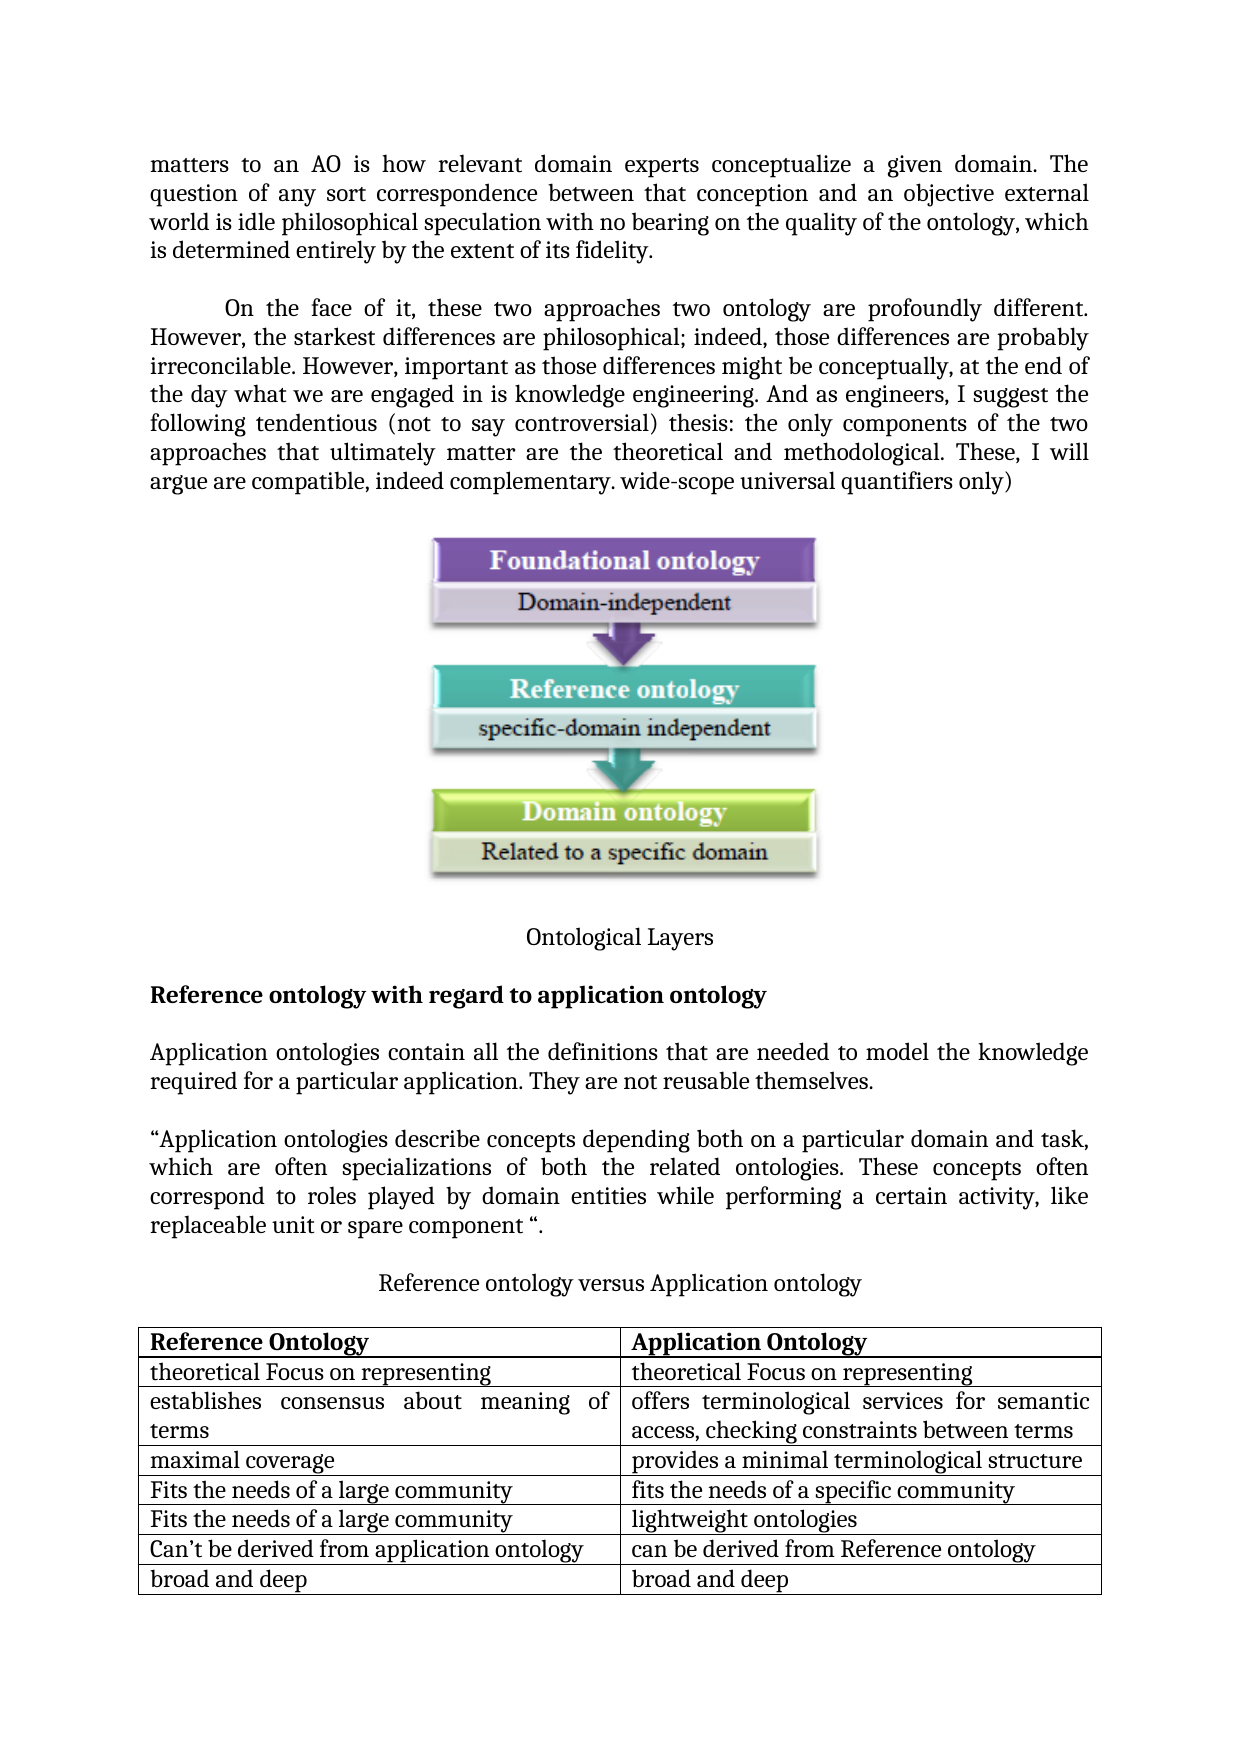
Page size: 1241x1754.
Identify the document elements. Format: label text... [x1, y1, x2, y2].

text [150, 150, 1090, 265]
text Ontological Layers [150, 923, 1090, 952]
table_header Reference Ontology [139, 1328, 620, 1356]
table_header Application Ontology [621, 1328, 1101, 1356]
table_cell Fits the needs of a large community [139, 1476, 620, 1504]
text “Application ontologies describe concepts depending both on a particular domain and task, which are often specializations of both the related ontologies. These concepts often correspond to roles played by domain entities while performing a certain activity, like replaceable unit or spare component “. [150, 1124, 1090, 1239]
table_cell broad and deep [621, 1565, 1101, 1594]
text Reference ontology with regard to application ontology [150, 981, 1090, 1009]
table_cell Fits the needs of a large community [139, 1505, 620, 1534]
table_cell theoretical Focus on representing [139, 1358, 620, 1386]
table_cell can be derived from Reference ontology [621, 1535, 1101, 1564]
table_cell theoretical Focus on representing [621, 1358, 1101, 1386]
table_cell fits the needs of a specific community [621, 1476, 1101, 1504]
table_cell provides a minimal terminological structure [621, 1446, 1101, 1474]
text Reference ontology versus Application ontology [150, 1269, 1090, 1297]
table_cell Can’t be derived from application ontology [139, 1535, 620, 1564]
text Application ontologies contain all the definitions that are needed to model the knowledge required for a particular application. They are not reusable themselves. [150, 1038, 1090, 1096]
table_cell offers terminological services for semantic access, checking constraints between terms [621, 1387, 1101, 1445]
table_cell maximal coverage [139, 1446, 620, 1474]
table_cell lightweight ontologies [621, 1505, 1101, 1534]
table_cell establishes consensus about meaning of terms [139, 1387, 620, 1445]
table_cell broad and deep [139, 1565, 620, 1594]
text On the face of it, these two approaches two ontology are profoundly different. However, the starkest differences are philosophical; indeed, those differences are probably irreconcilable. However, important as those differences might be conceptually, at the end of the day what we are engaged in is knowledge engineering. And as engineers, I suggest the following tendentious (not to say controversial) thesis: the only components of the two approaches that ultimately matter are the theoretical and methodological. These, I will argue are compatible, indeed complementary. wide-scope universal quantifiers only) [150, 294, 1090, 495]
